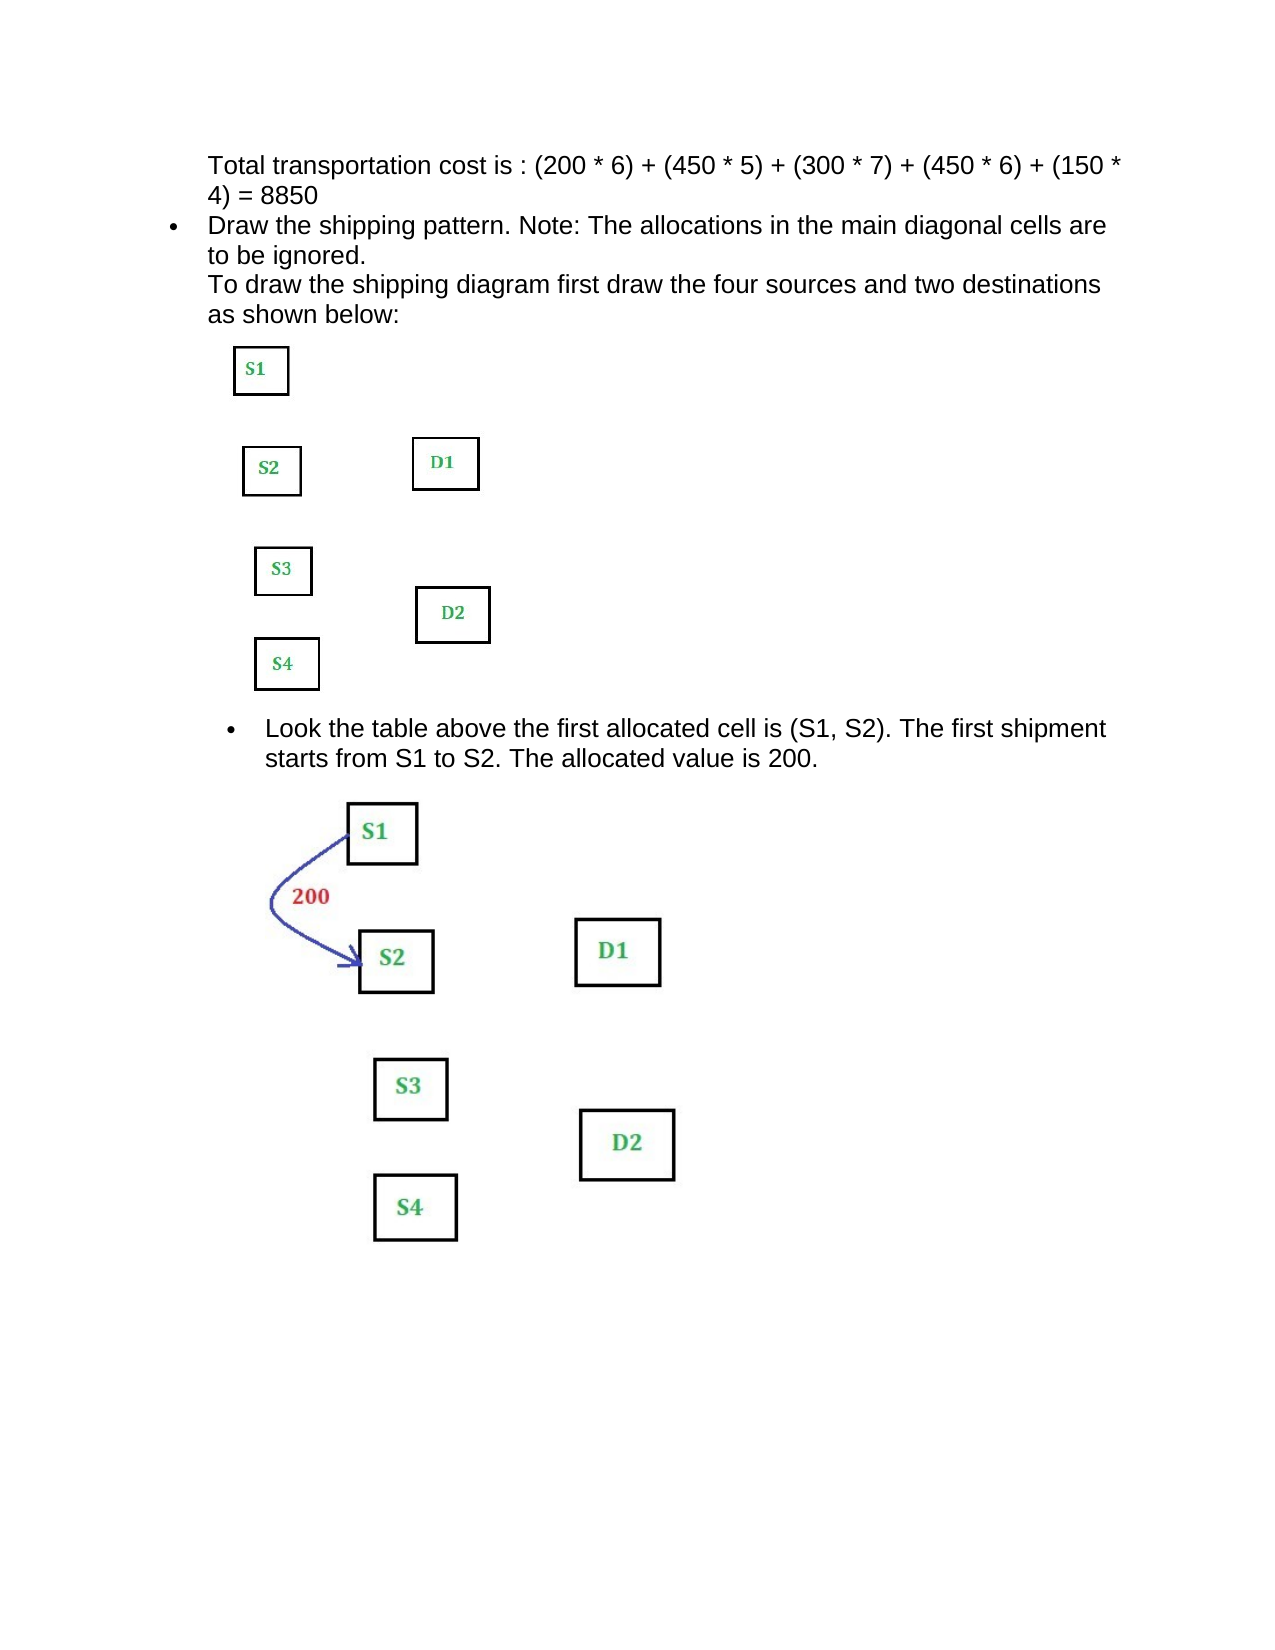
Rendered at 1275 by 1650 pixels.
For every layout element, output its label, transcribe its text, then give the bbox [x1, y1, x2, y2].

picture [207, 329, 515, 714]
picture [264, 773, 693, 1258]
list Draw the shipping pattern. Note: The allocations in the main diagonal cells are to be ignored. To draw the shipping diagram first draw the four sources and two destinations as shown below: [170, 210, 1125, 713]
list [170, 150, 1125, 210]
